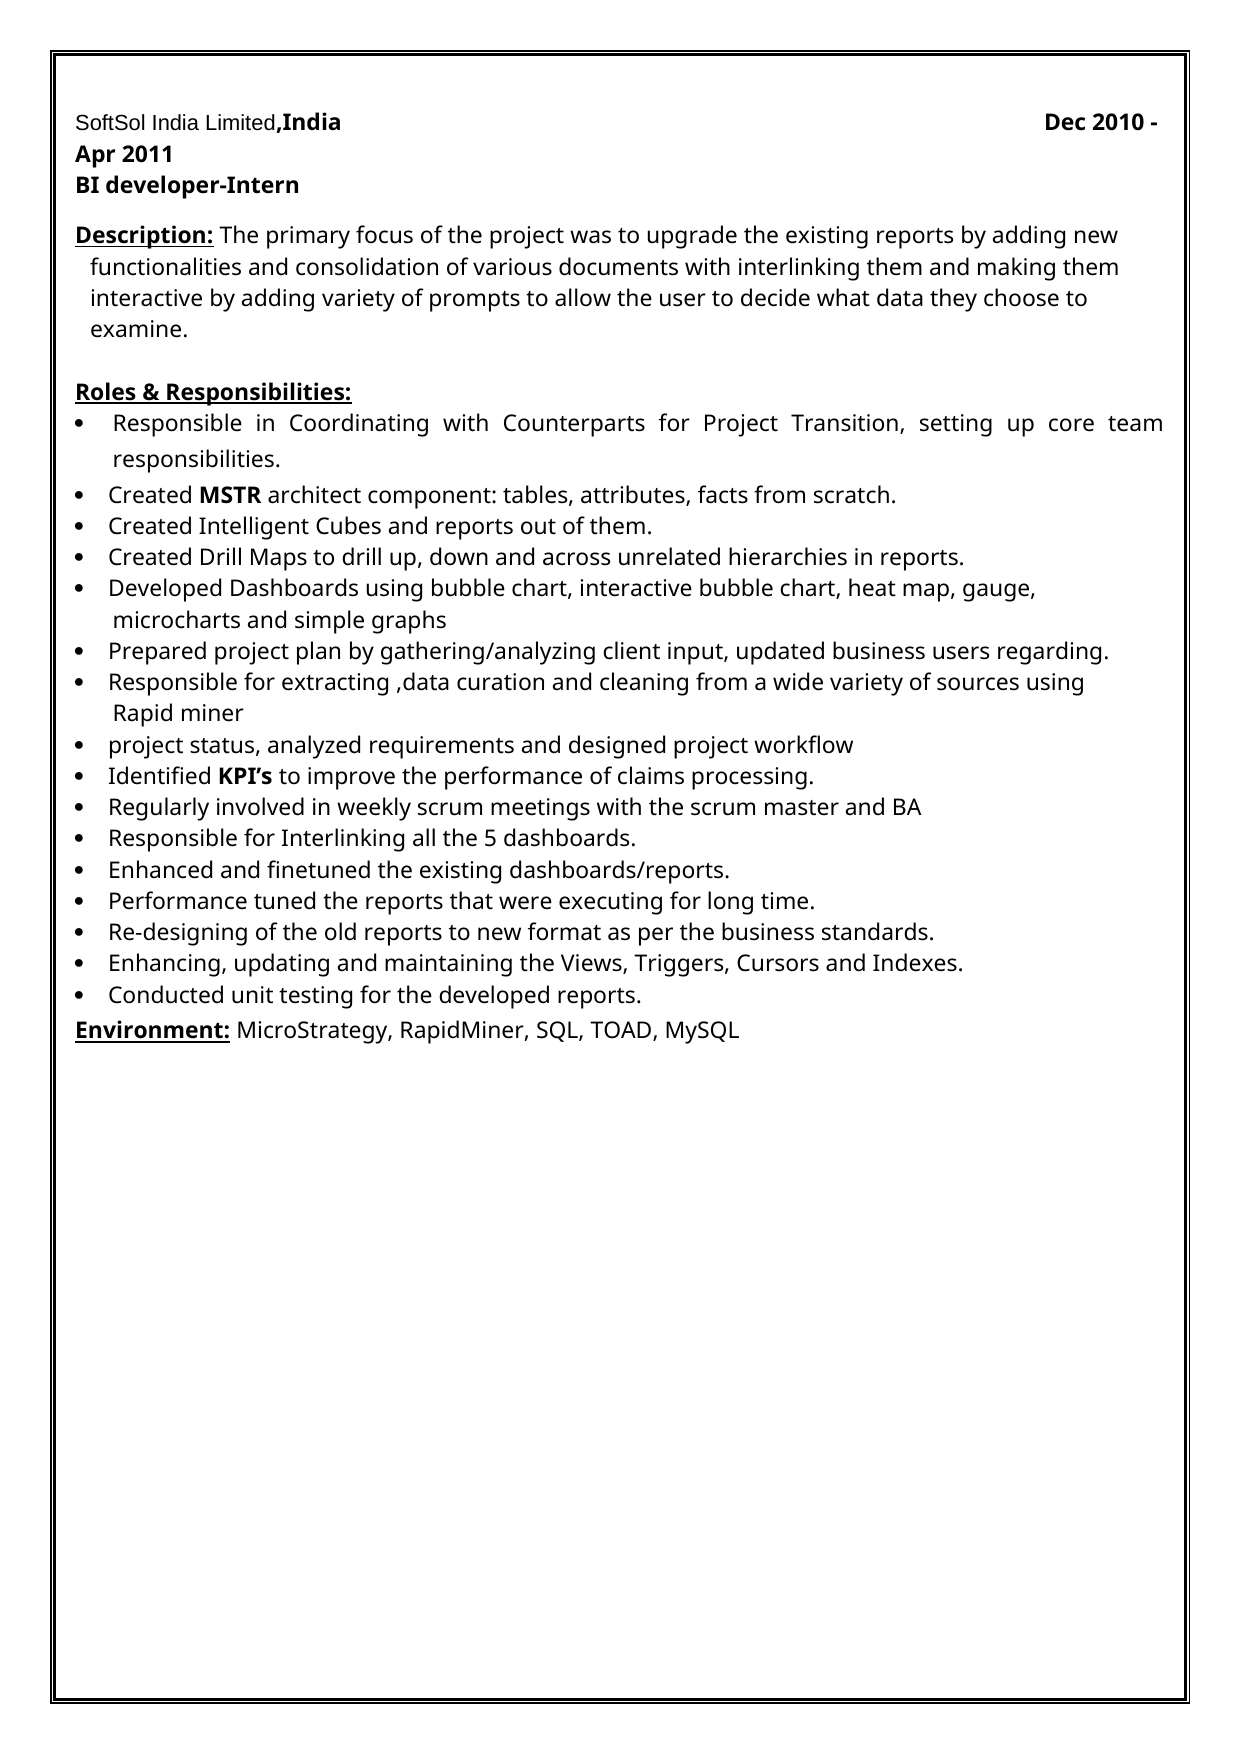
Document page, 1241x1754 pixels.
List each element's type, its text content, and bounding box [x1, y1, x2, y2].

text SoftSol India Limited,India Dec 2010 - Apr 2011 [75, 106, 1165, 169]
list Created Intelligent Cubes and reports out of them. [75, 510, 1160, 541]
text Environment: MicroStrategy, RapidMiner, SQL, TOAD, MySQL [75, 1014, 1165, 1046]
list Enhancing, updating and maintaining the Views, Triggers, Cursors and Indexes. [75, 947, 1160, 978]
list Conducted unit testing for the developed reports. [75, 978, 1160, 1010]
list Prepared project plan by gathering/analyzing client input, updated business users regarding. [75, 635, 1160, 666]
list Responsible for extracting ,data curation and cleaning from a wide variety of sources using Rapid miner [75, 666, 1160, 728]
list Re-designing of the old reports to new format as per the business standards. [75, 916, 1160, 947]
text Description: The primary focus of the project was to upgrade the existing reports by adding new functionalities and consolidation of various documents with interlinking them and making them interactive by adding variety of prompts to allow the user to decide what data they choose to examine. [75, 219, 1150, 344]
list Performance tuned the reports that were executing for long time. [75, 885, 1160, 916]
list Created MSTR architect component: tables, attributes, facts from scratch. [75, 478, 1160, 510]
list Developed Dashboards using bubble chart, interactive bubble chart, heat map, gauge, microcharts and simple graphs [75, 572, 1160, 635]
list Identified KPI’s to improve the performance of claims processing. [75, 760, 1160, 791]
list Regularly involved in weekly scrum meetings with the scrum master and BA [75, 791, 1160, 822]
list project status, analyzed requirements and designed project workflow [75, 728, 1160, 760]
list Responsible for Interlinking all the 5 dashboards. [75, 822, 1160, 853]
list Responsible in Coordinating with Counterparts for Project Transition, setting up core team responsibilities. [75, 407, 1165, 474]
text BI developer-Intern [75, 169, 1165, 200]
text Roles & Responsibilities: [75, 375, 1165, 407]
list Created Drill Maps to drill up, down and across unrelated hierarchies in reports. [75, 541, 1160, 572]
list Enhanced and finetuned the existing dashboards/reports. [75, 853, 1160, 885]
